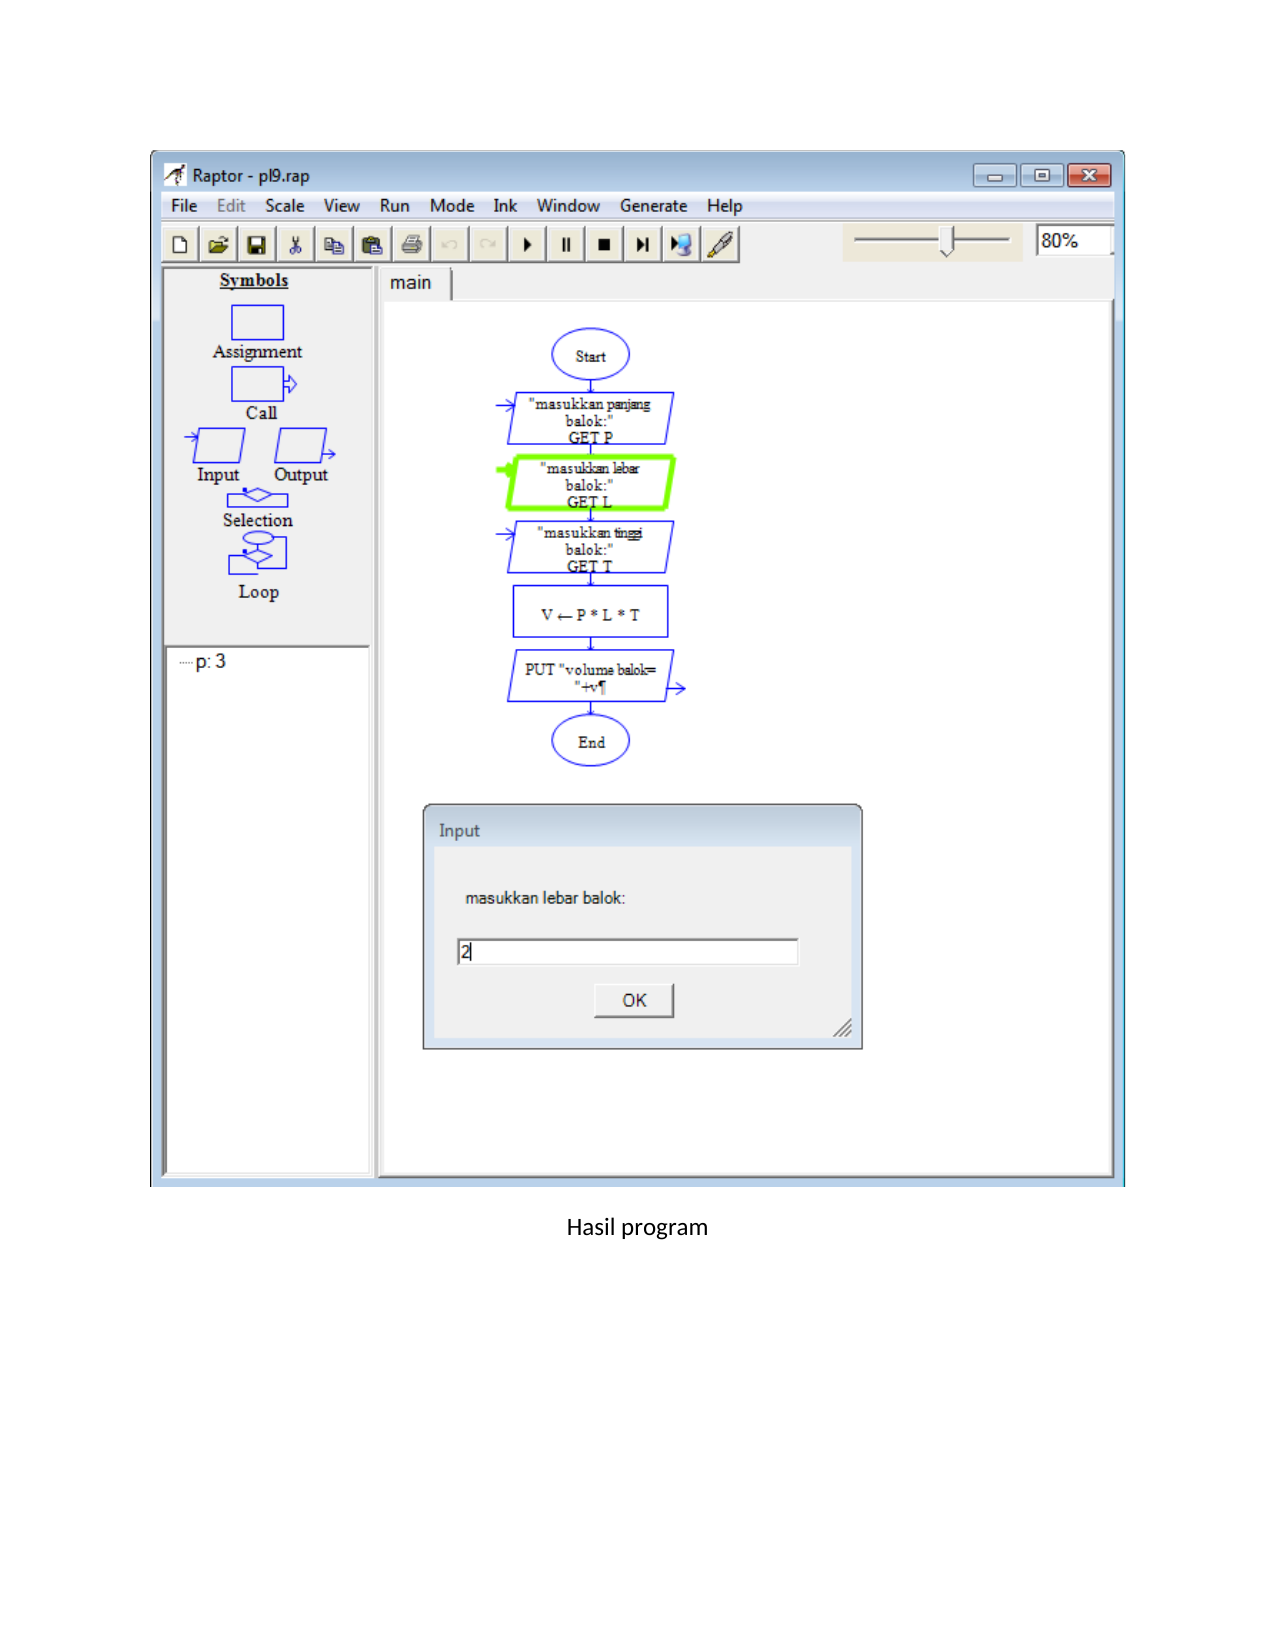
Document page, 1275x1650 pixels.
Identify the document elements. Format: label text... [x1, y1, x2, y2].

picture [150, 150, 1125, 1187]
text Hasil program [150, 1211, 1125, 1242]
